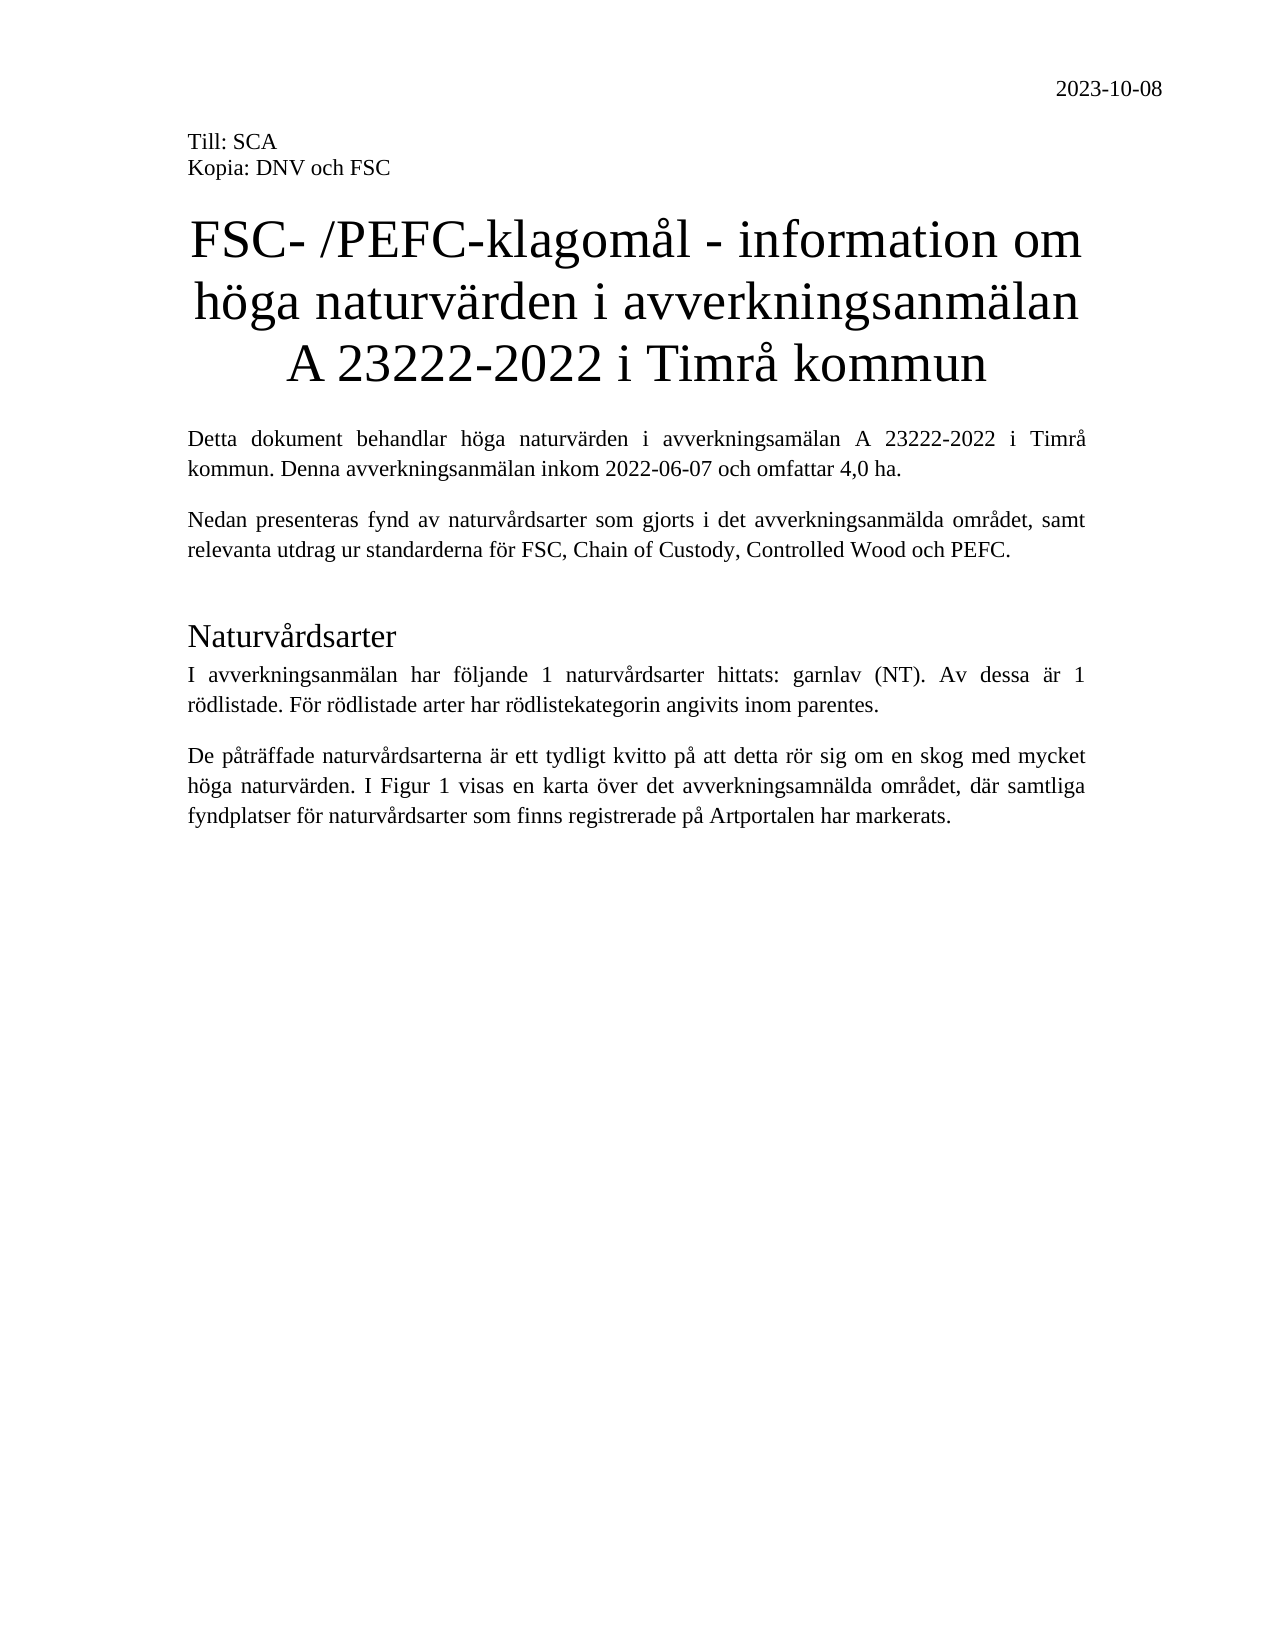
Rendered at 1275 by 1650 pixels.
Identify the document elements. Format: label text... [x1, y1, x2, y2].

text Nedan presenteras fynd av naturvårdsarter som gjorts i det avverkningsanmälda området, samt relevanta utdrag ur standarderna för FSC, Chain of Custody, Controlled Wood och PEFC. [187, 506, 1087, 563]
text I avverkningsanmälan har följande 1 naturvårdsarter hittats: garnlav (NT). Av dessa är 1 rödlistade. För rödlistade arter har rödlistekategorin angivits inom parentes. [187, 661, 1087, 717]
title FSC- /PEFC-klagomål - information om höga naturvärden i avverkningsanmälan A 23222-2022 i Timrå kommun [187, 207, 1087, 394]
text De påträffade naturvårdsarterna är ett tydligt kvitto på att detta rör sig om en skog med mycket höga naturvärden. I Figur 1 visas en karta över det avverkningsamnälda området, där samtliga fyndplatser för naturvårdsarter som finns registrerade på Artportalen har markerats. [187, 742, 1087, 829]
subtitle Naturvårdsarter [187, 617, 1087, 655]
text Detta dokument behandlar höga naturvärden i avverkningsamälan A 23222-2022 i Timrå kommun. Denna avverkningsanmälan inkom 2022-06-07 och omfattar 4,0 ha. [187, 425, 1087, 481]
